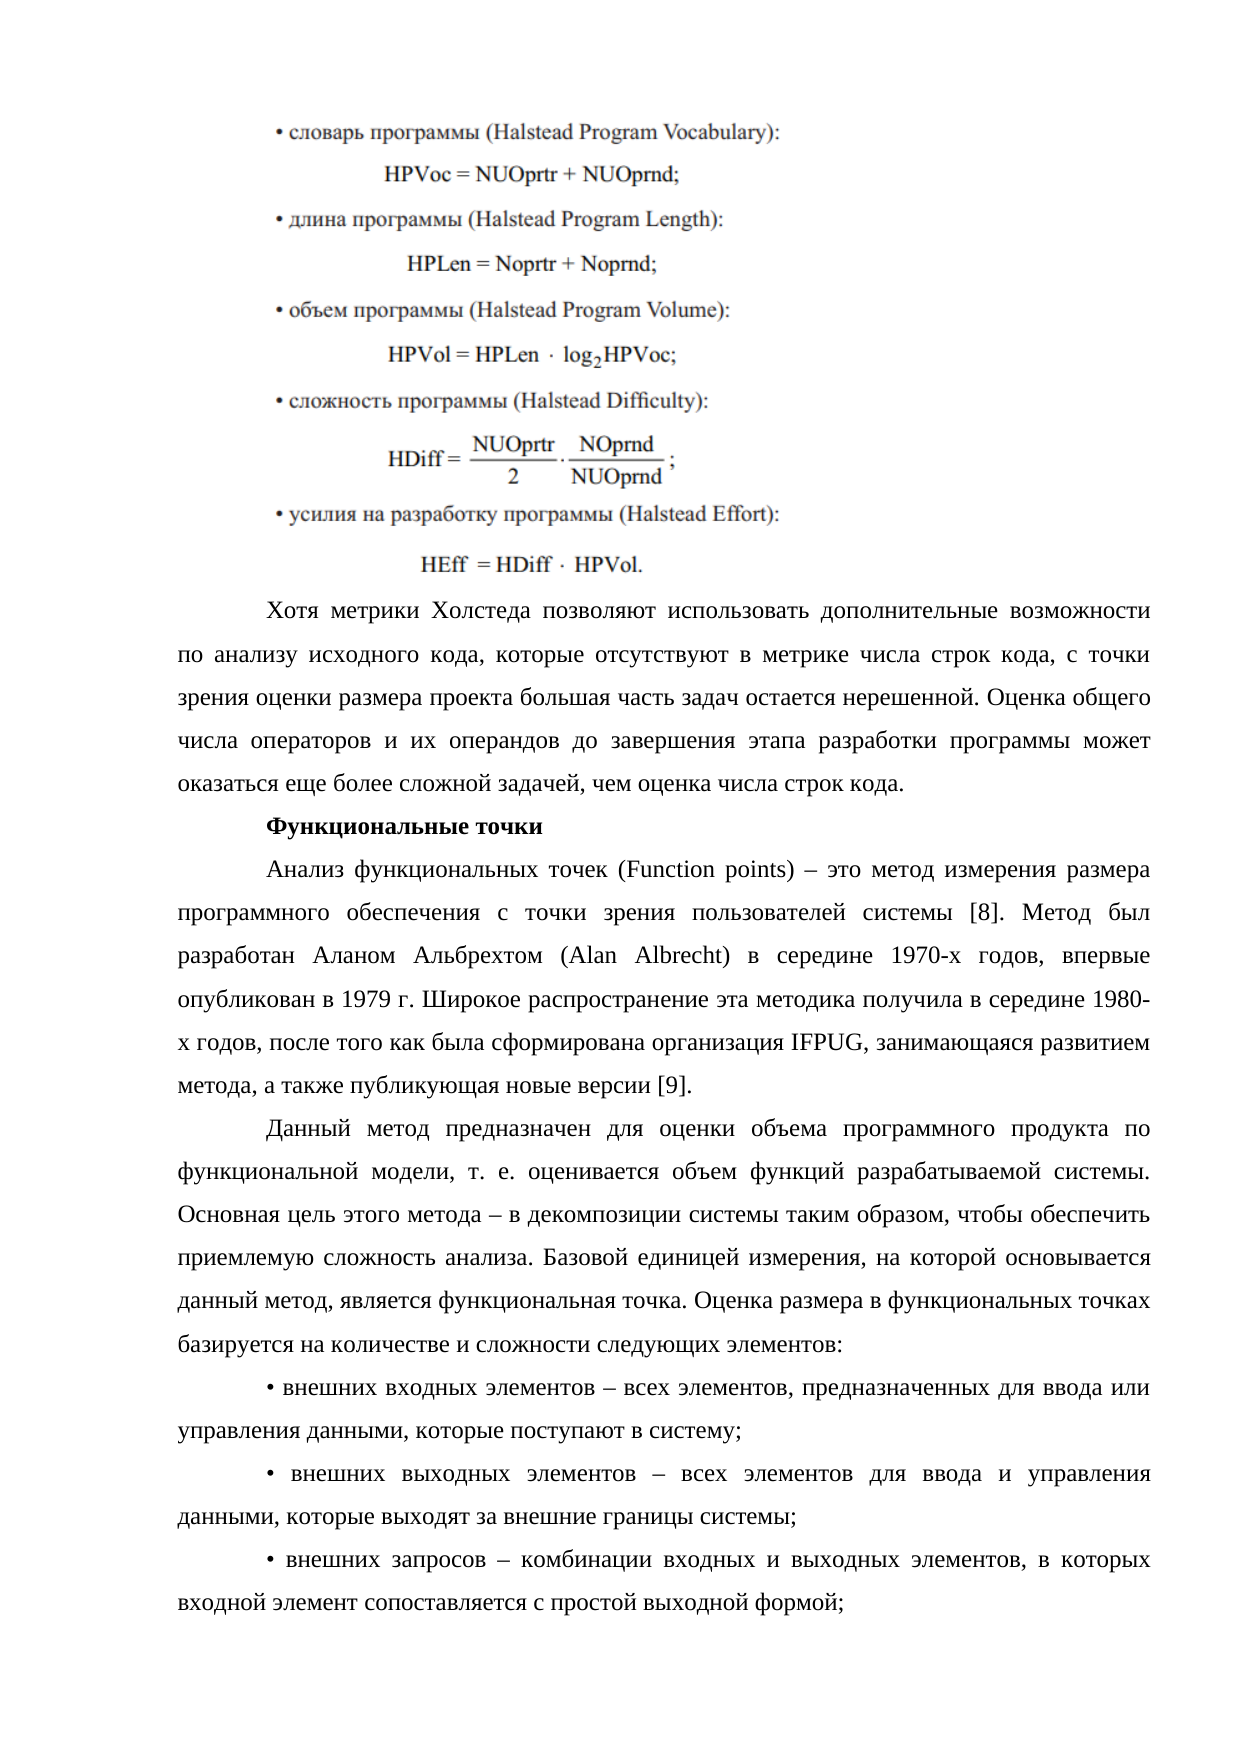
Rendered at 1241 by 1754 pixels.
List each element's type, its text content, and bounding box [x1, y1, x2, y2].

text • внешних запросов – комбинации входных и выходных элементов, в которых входной элемент сопоставляется с простой выходной формой; [177, 1544, 1152, 1616]
text Функциональные точки [177, 811, 1152, 840]
picture [265, 118, 787, 582]
text Данный метод предназначен для оценки объема программного продукта по функциональной модели, т. е. оценивается объем функций разрабатываемой системы. Основная цель этого метода – в декомпозиции системы таким образом, чтобы обеспечить приемлемую сложность анализа. Базовой единицей измерения, на которой основывается данный метод, является функциональная точка. Оценка размера в функциональных точках базируется на количестве и сложности следующих элементов: [177, 1113, 1152, 1357]
text • внешних выходных элементов – всех элементов для ввода и управления данными, которые выходят за внешние границы системы; [177, 1458, 1152, 1530]
text Хотя метрики Холстеда позволяют использовать дополнительные возможности по анализу исходного кода, которые отсутствуют в метрике числа строк кода, с точки зрения оценки размера проекта большая часть задач остается нерешенной. Оценка общего числа операторов и их операндов до завершения этапа разработки программы может оказаться еще более сложной задачей, чем оценка числа строк кода. [177, 596, 1152, 797]
text • внешних входных элементов – всех элементов, предназначенных для ввода или управления данными, которые поступают в систему; [177, 1372, 1152, 1444]
text Анализ функциональных точек (Function points) – это метод измерения размера программного обеспечения с точки зрения пользователей системы [8]. Метод был разработан Аланом Альбрехтом (Alan Albrecht) в середине 1970-х годов, впервые опубликован в 1979 г. Широкое распространение эта методика получила в середине 1980-х годов, после того как была сформирована организация IFPUG, занимающаяся развитием метода, а также публикующая новые версии [9]. [177, 854, 1152, 1099]
